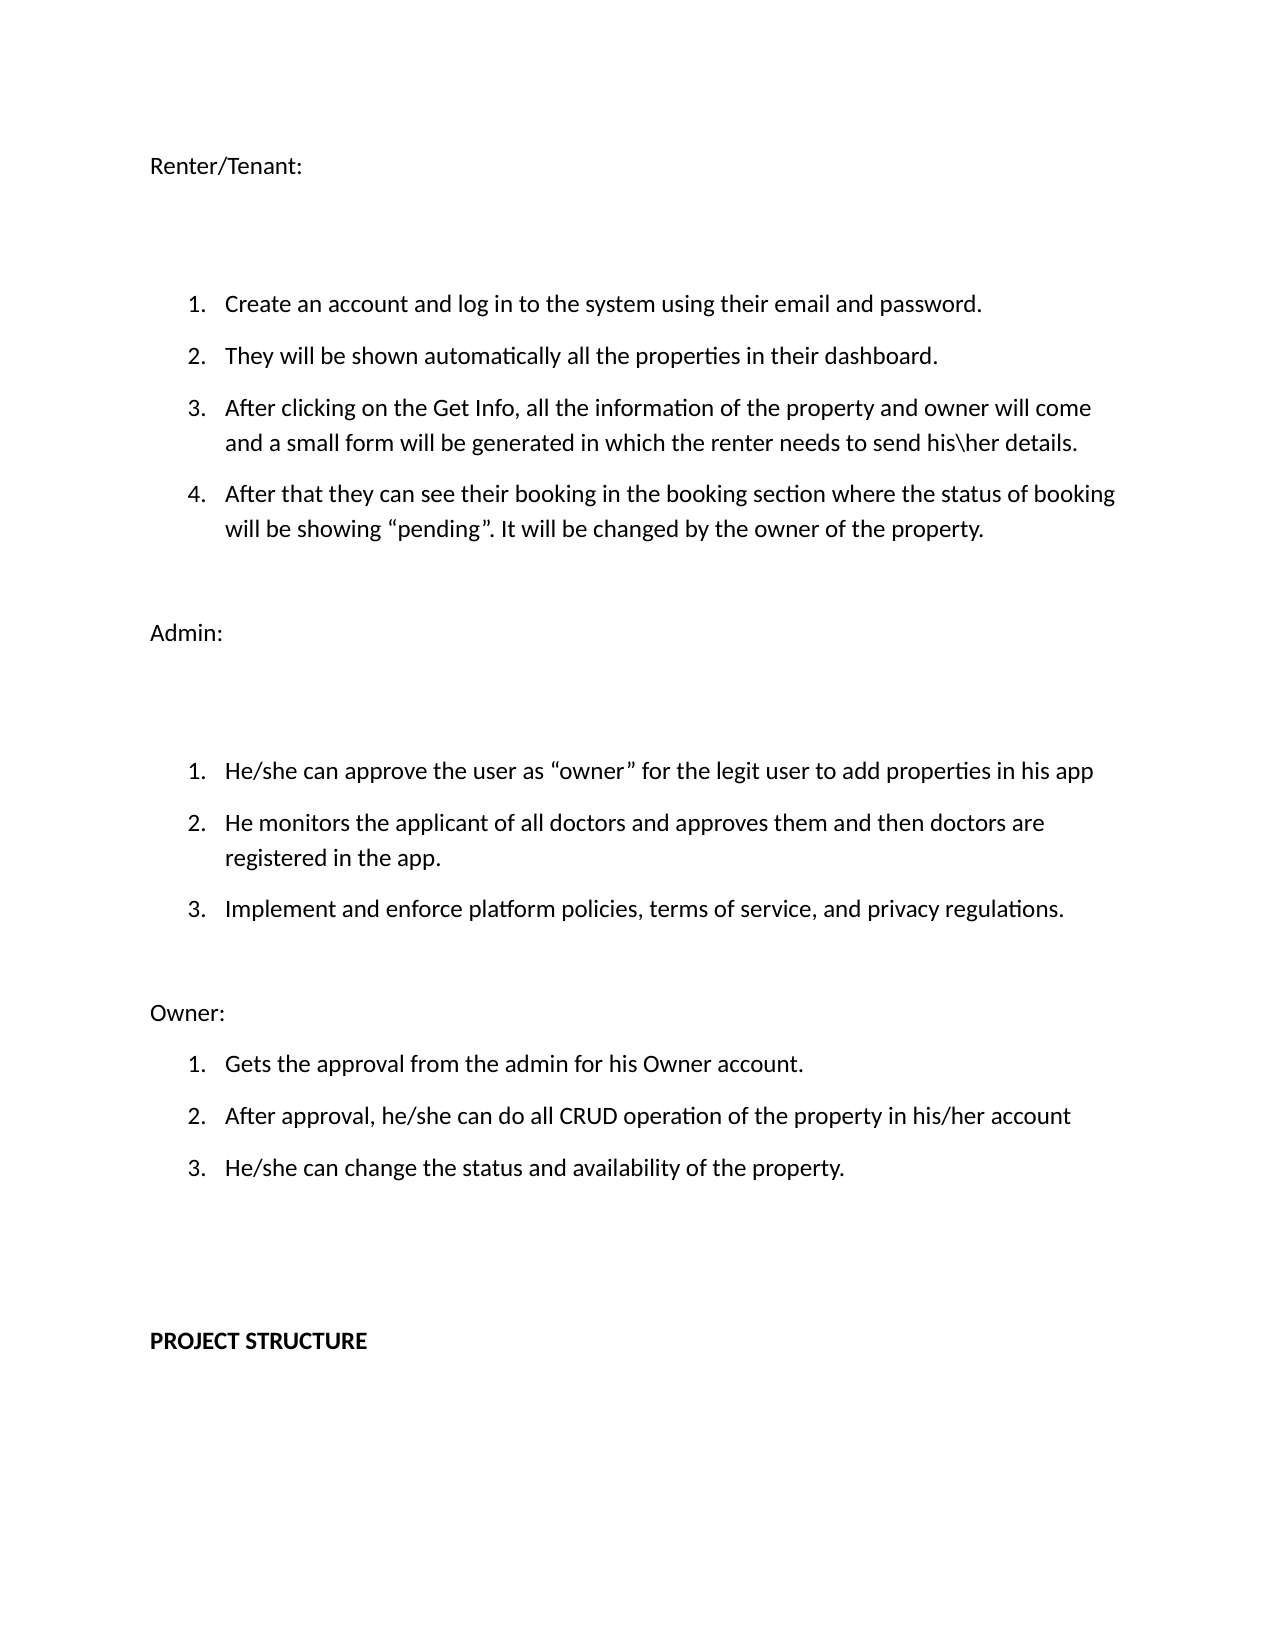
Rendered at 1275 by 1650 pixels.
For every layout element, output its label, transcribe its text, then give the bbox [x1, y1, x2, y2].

list After clicking on the Get Info, all the information of the property and owner will come and a small form will be generated in which the renter needs to send his\her details. [187, 392, 1125, 457]
list After that they can see their booking in the booking section where the status of booking will be showing “pending”. It will be changed by the owner of the property. [187, 478, 1125, 544]
text Renter/Tenant: [150, 150, 1125, 181]
list Gets the approval from the admin for his Owner account. [187, 1048, 1125, 1079]
list Create an account and log in to the system using their email and password. [187, 288, 1125, 319]
list He monitors the applicant of all doctors and approves them and then doctors are registered in the app. [187, 807, 1125, 872]
list He/she can approve the user as “owner” for the legit user to add properties in his app [187, 755, 1125, 786]
text PROJECT STRUCTURE [150, 1325, 1125, 1356]
text Owner: [150, 997, 1125, 1027]
list After approval, he/she can do all CRUD operation of the property in his/her account [187, 1100, 1125, 1131]
text Admin: [150, 617, 1125, 647]
list He/she can change the status and availability of the property. [187, 1152, 1125, 1182]
list They will be shown automatically all the properties in their dashboard. [187, 340, 1125, 371]
list Implement and enforce platform policies, terms of service, and privacy regulations. [187, 893, 1125, 924]
